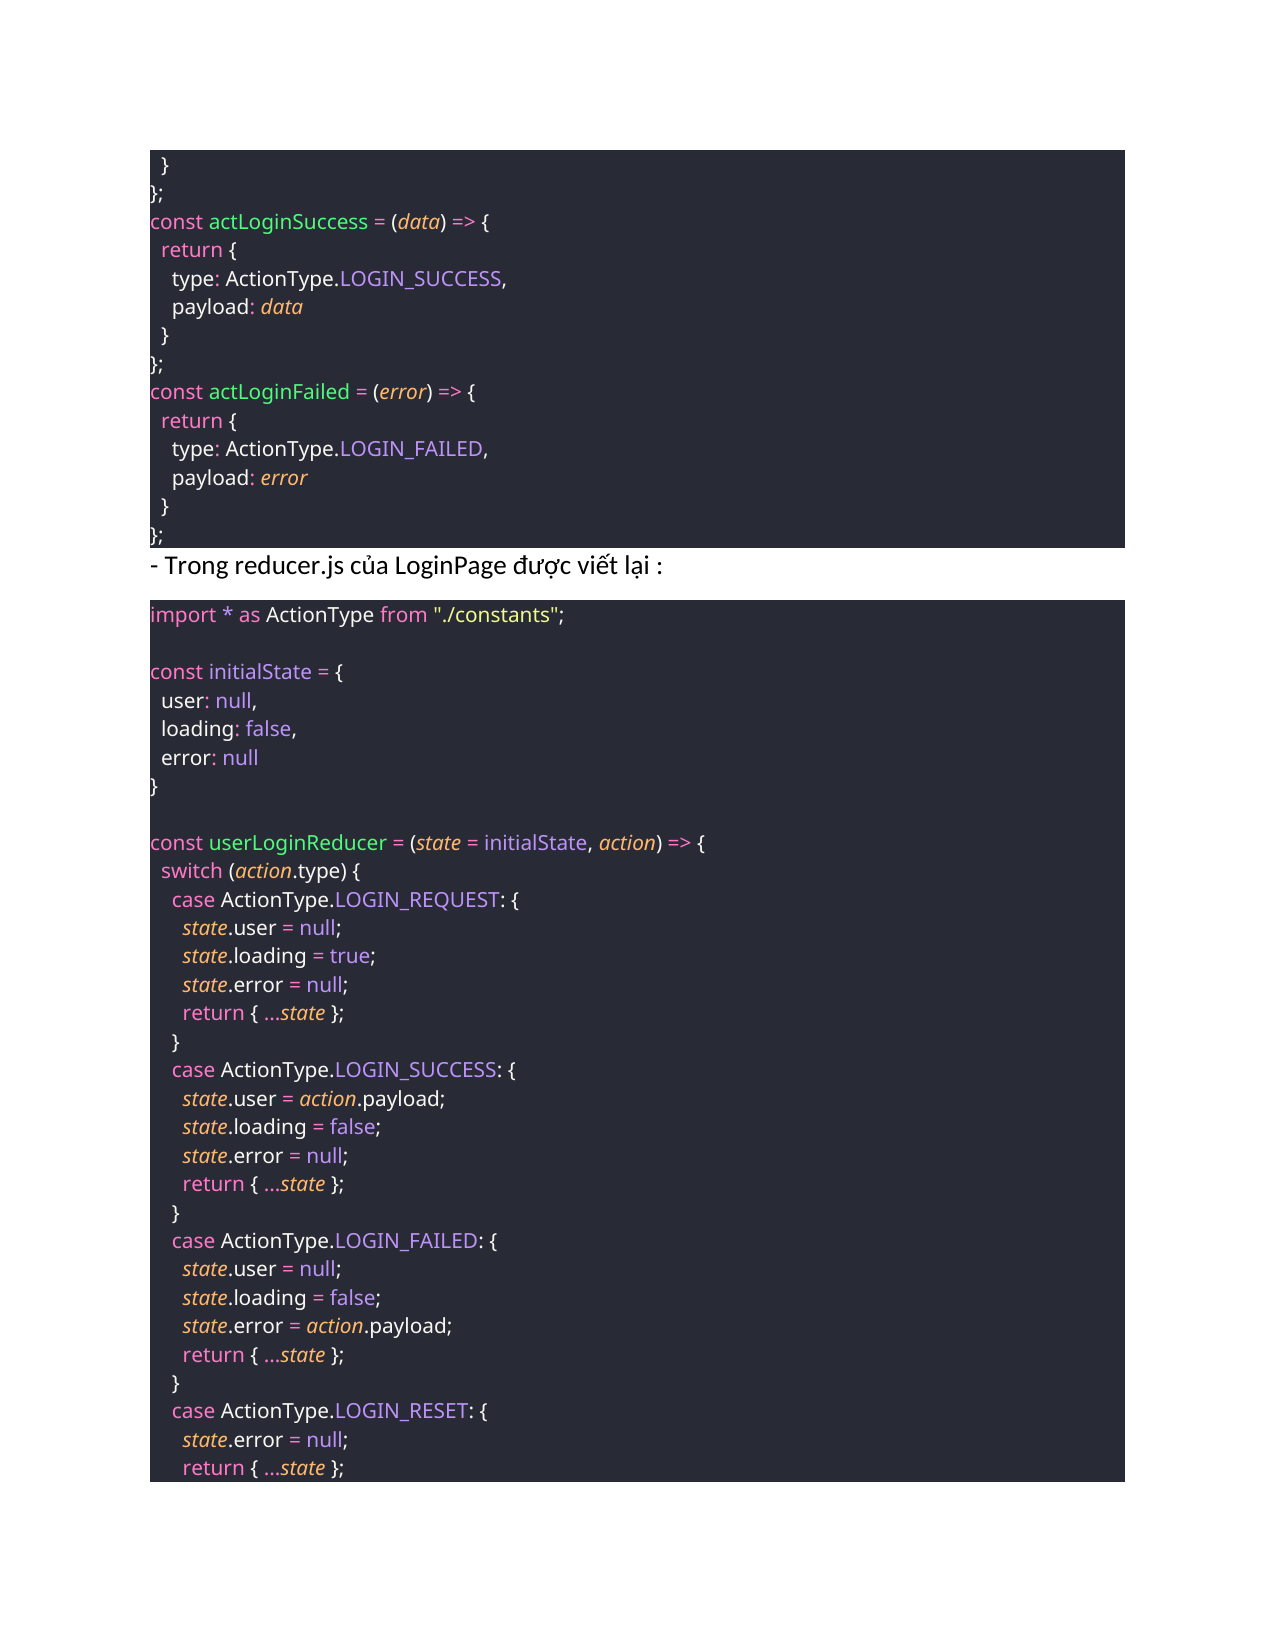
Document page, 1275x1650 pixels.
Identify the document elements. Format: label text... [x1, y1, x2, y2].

text } [150, 1027, 1125, 1055]
text case ActionType.LOGIN_FAILED: { [150, 1226, 1125, 1254]
text case ActionType.LOGIN_SUCCESS: { [150, 1055, 1125, 1084]
text } [150, 1368, 1125, 1397]
text state.error = null; [150, 970, 1125, 998]
text state.loading = false; [150, 1112, 1125, 1141]
text } [150, 321, 1125, 349]
text import * as ActionType from "./constants"; [150, 600, 1125, 629]
text type: ActionType.LOGIN_FAILED, [150, 434, 1125, 463]
text state.loading = false; [150, 1283, 1125, 1311]
text }; [150, 178, 1125, 207]
text }; [150, 520, 1125, 548]
text const userLoginReducer = (state = initialState, action) => { [150, 828, 1125, 856]
text } [150, 491, 1125, 520]
text - Trong reducer.js của LoginPage được viết lại : [150, 548, 1125, 581]
text state.user = null; [150, 913, 1125, 942]
text return { ...state }; [150, 1453, 1125, 1482]
text return { [150, 406, 1125, 434]
text user: null, [150, 686, 1125, 714]
text loading: false, [150, 714, 1125, 743]
text case ActionType.LOGIN_RESET: { [150, 1397, 1125, 1425]
text state.user = action.payload; [150, 1084, 1125, 1112]
text } [150, 150, 1125, 178]
text payload: data [150, 292, 1125, 321]
text const actLoginSuccess = (data) => { [150, 207, 1125, 235]
text return { ...state }; [150, 1340, 1125, 1368]
text state.error = null; [150, 1141, 1125, 1169]
text type: ActionType.LOGIN_SUCCESS, [150, 264, 1125, 292]
text return { [150, 235, 1125, 264]
text return { ...state }; [150, 1169, 1125, 1198]
text const initialState = { [150, 657, 1125, 686]
text }; [150, 349, 1125, 377]
text state.error = action.payload; [150, 1311, 1125, 1340]
text state.loading = true; [150, 942, 1125, 970]
text state.error = null; [150, 1425, 1125, 1453]
text switch (action.type) { [150, 856, 1125, 885]
text error: null [150, 743, 1125, 771]
text payload: error [150, 463, 1125, 491]
text state.user = null; [150, 1254, 1125, 1283]
text } [150, 1198, 1125, 1226]
text } [150, 771, 1125, 799]
text return { ...state }; [150, 998, 1125, 1027]
text case ActionType.LOGIN_REQUEST: { [150, 885, 1125, 913]
text const actLoginFailed = (error) => { [150, 377, 1125, 406]
